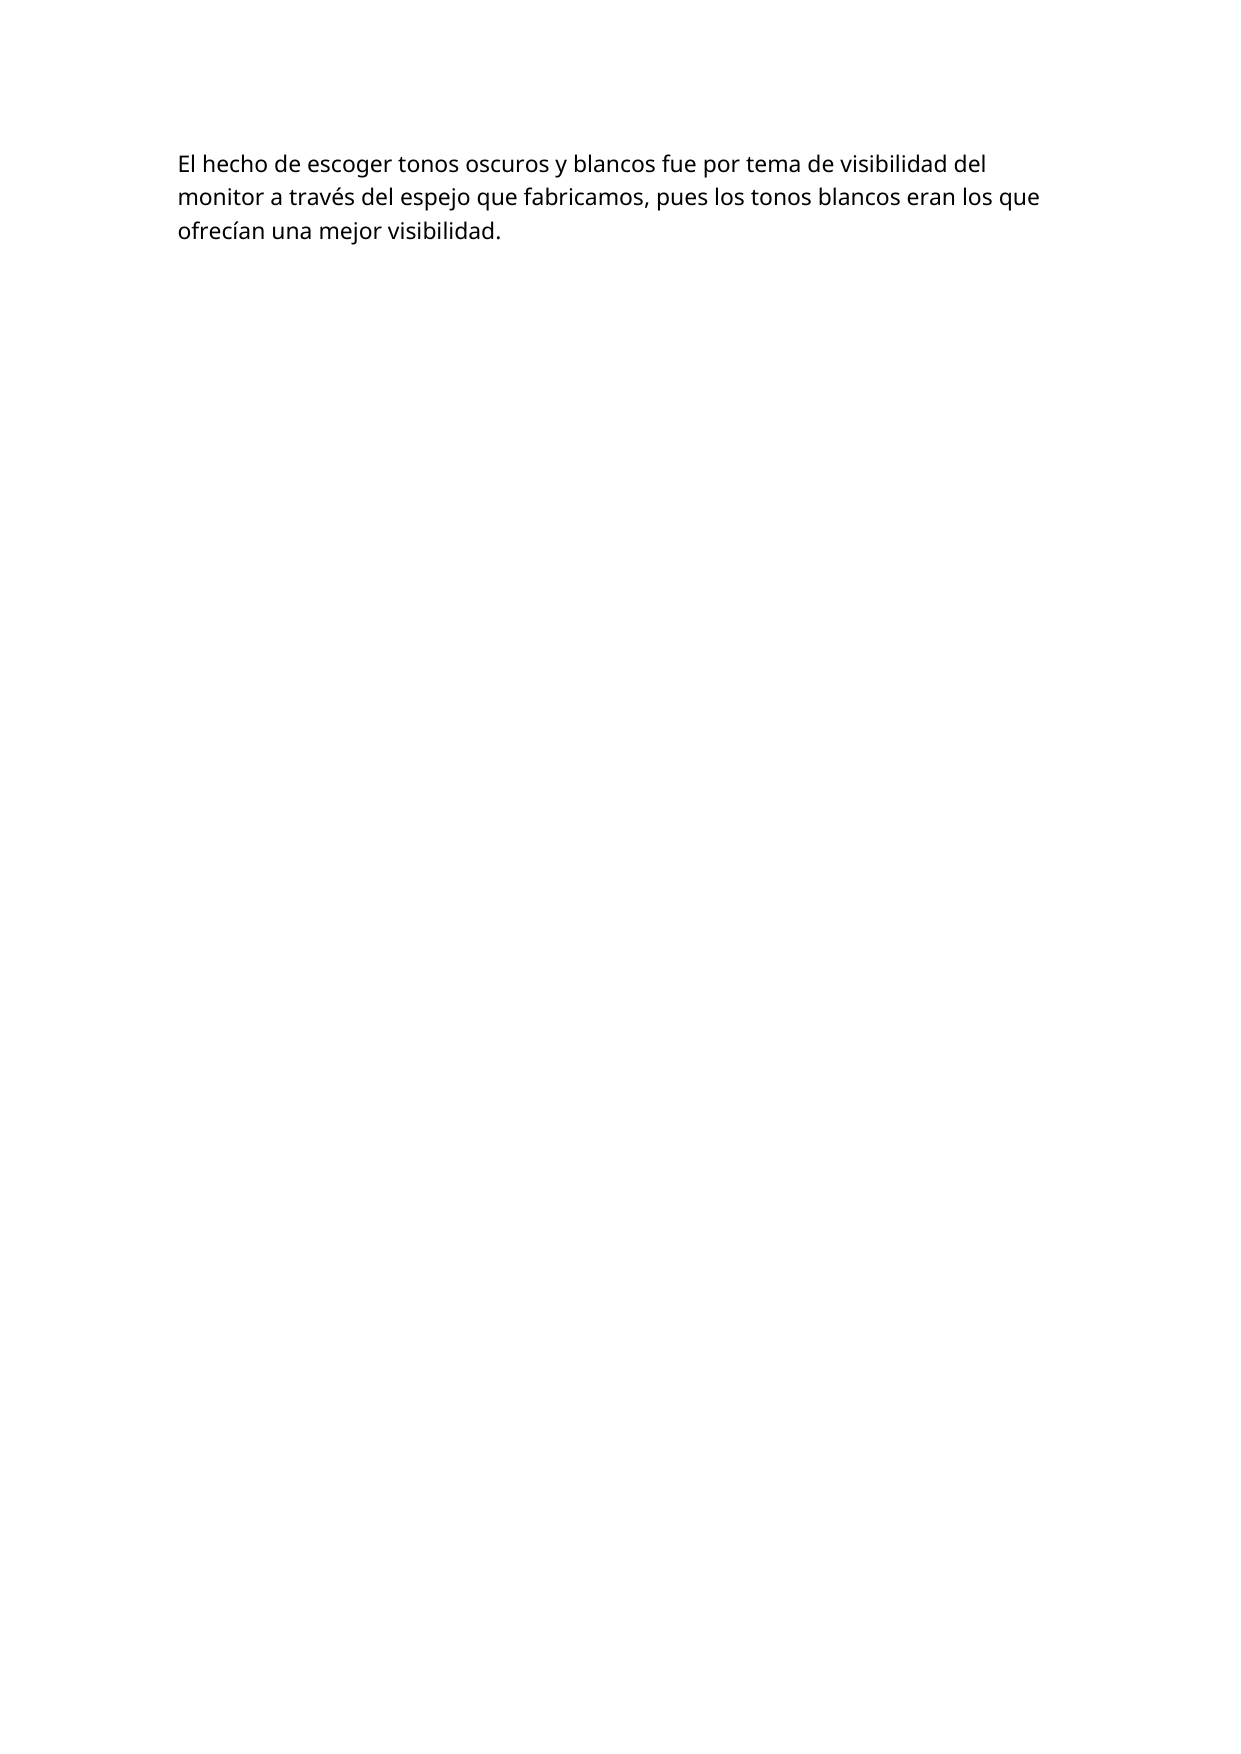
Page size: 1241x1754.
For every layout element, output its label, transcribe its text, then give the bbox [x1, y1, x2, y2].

text El hecho de escoger tonos oscuros y blancos fue por tema de visibilidad del monitor a través del espejo que fabricamos, pues los tonos blancos eran los que ofrecían una mejor visibilidad. [177, 148, 1063, 246]
